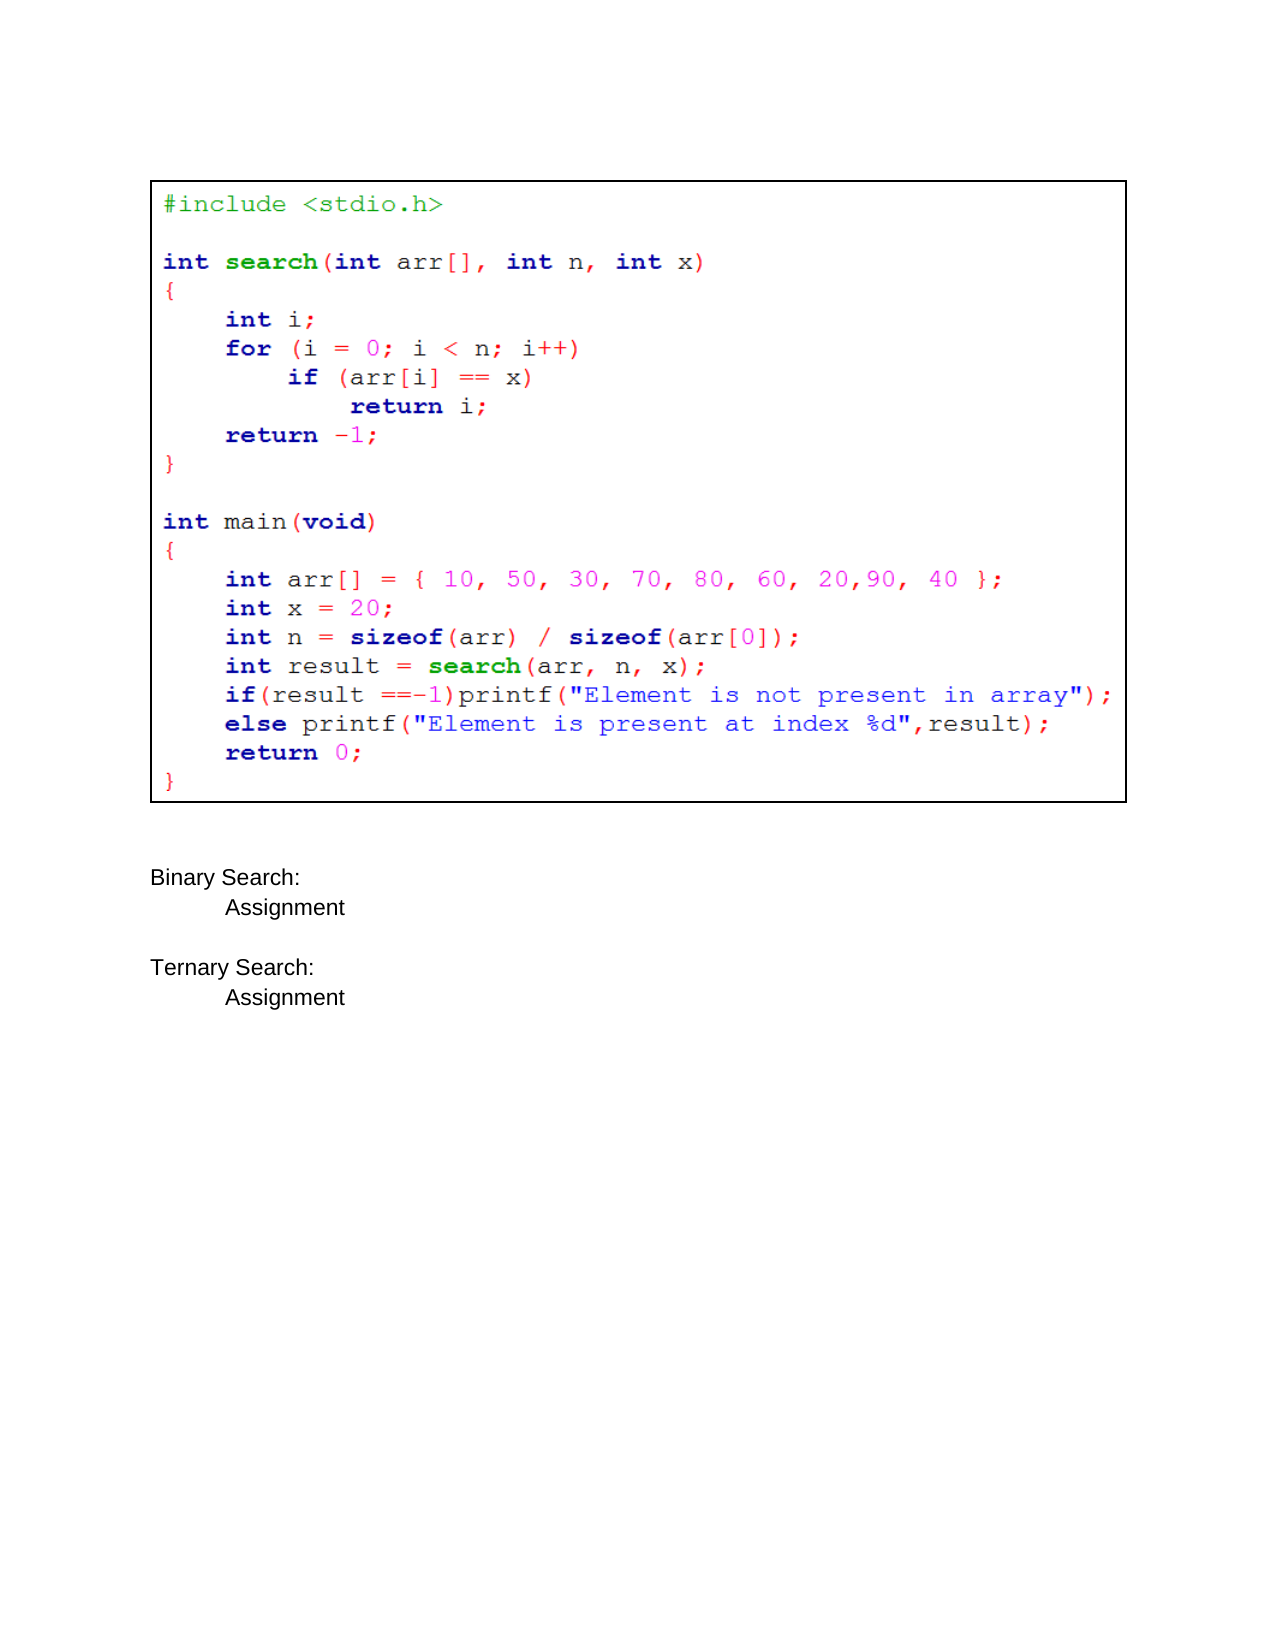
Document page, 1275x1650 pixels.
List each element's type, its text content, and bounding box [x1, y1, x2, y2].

picture [161, 192, 1115, 791]
text Assignment [150, 894, 1125, 920]
table_header [152, 182, 1125, 801]
text Binary Search: [150, 863, 1125, 890]
text Assignment [150, 984, 1125, 1011]
text Ternary Search: [150, 954, 1125, 981]
